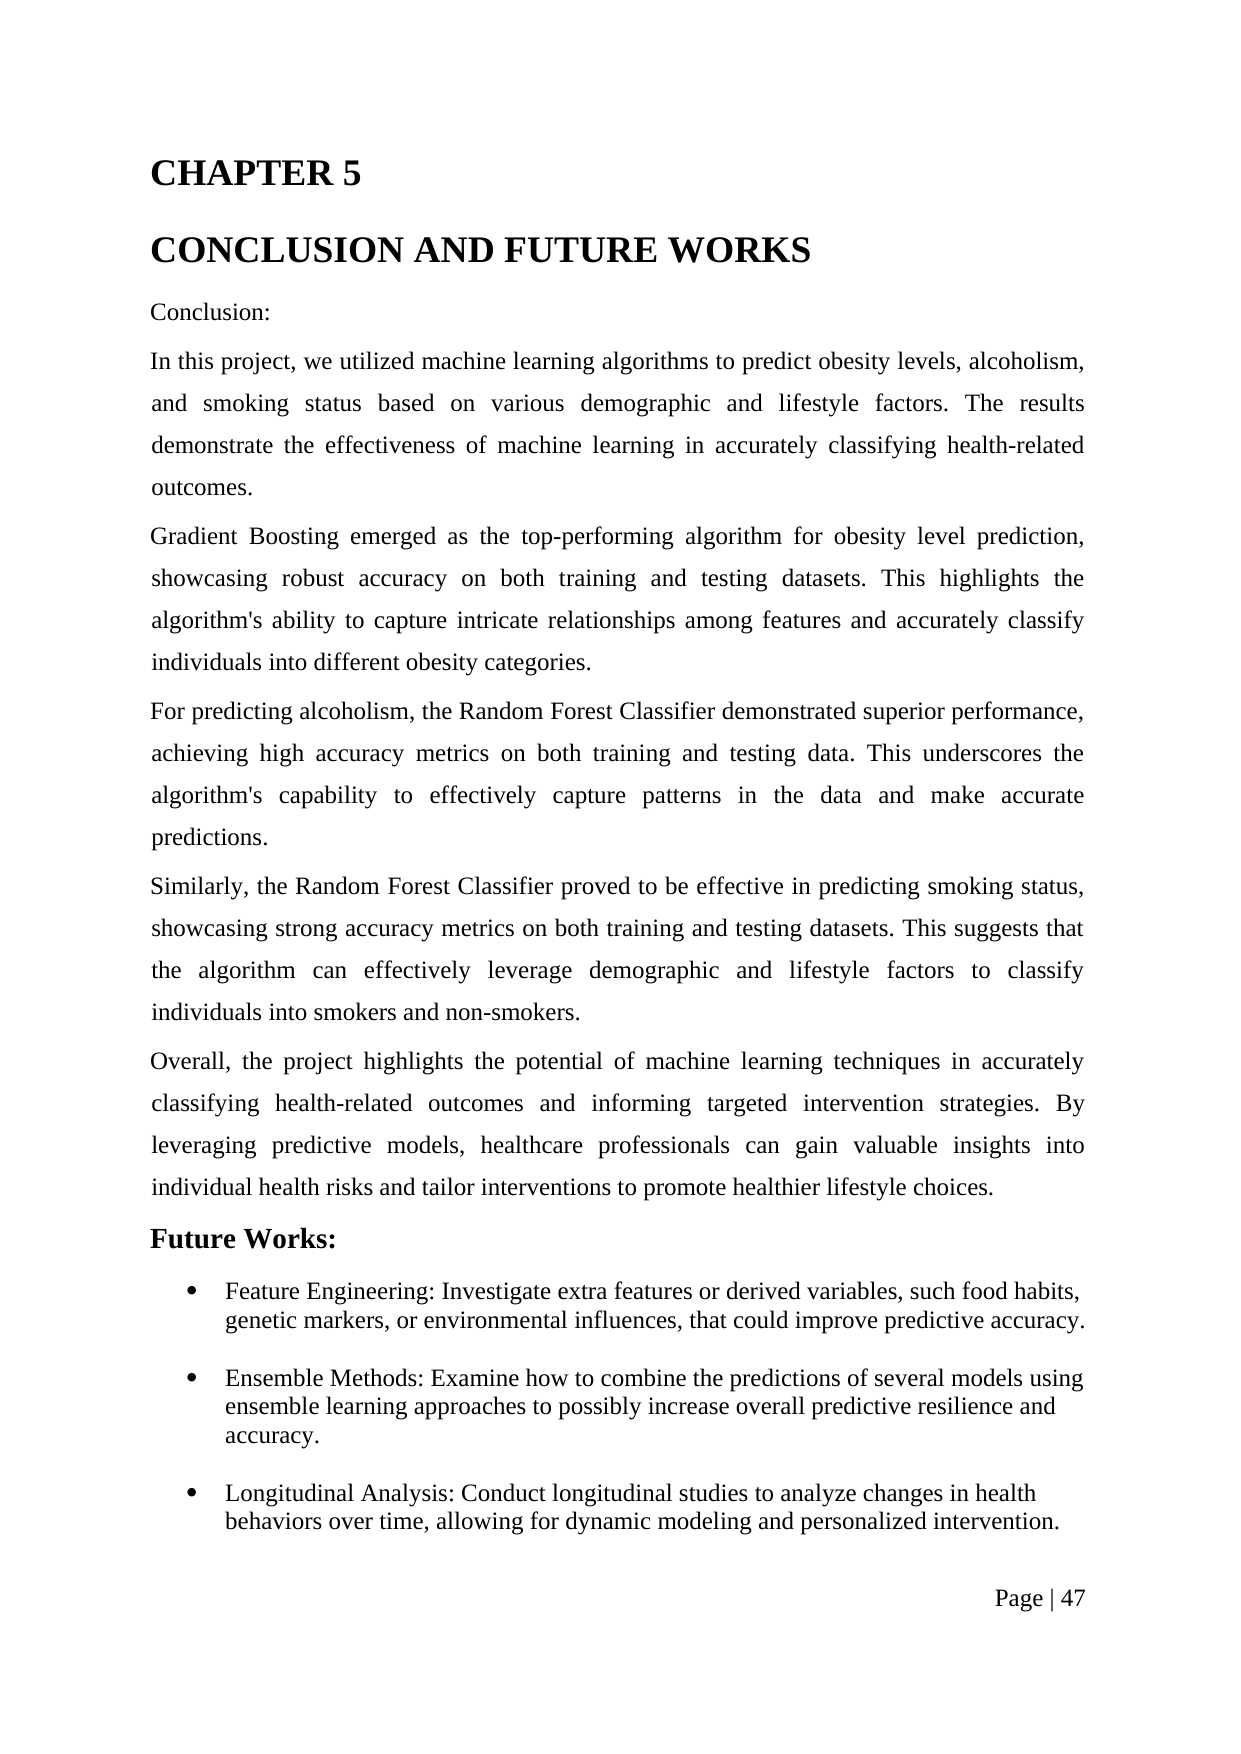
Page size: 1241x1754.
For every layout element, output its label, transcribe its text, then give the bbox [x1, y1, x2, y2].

subtitle CHAPTER 5 [150, 150, 1090, 193]
text Conclusion: [150, 297, 1086, 326]
text For predicting alcoholism, the Random Forest Classifier demonstrated superior performance, achieving high accuracy metrics on both training and testing data. This underscores the algorithm's capability to effectively capture patterns in the data and make accurate predictions. [150, 696, 1086, 851]
text In this project, we utilized machine learning algorithms to predict obesity levels, alcoholism, and smoking status based on various demographic and lifestyle factors. The results demonstrate the effectiveness of machine learning in accurately classifying health-related outcomes. [150, 346, 1086, 501]
list Longitudinal Analysis: Conduct longitudinal studies to analyze changes in health behaviors over time, allowing for dynamic modeling and personalized intervention. [187, 1478, 1090, 1535]
text CONCLUSION AND FUTURE WORKS [150, 228, 1086, 271]
text Overall, the project highlights the potential of machine learning techniques in accurately classifying health-related outcomes and informing targeted intervention strategies. By leveraging predictive models, healthcare professionals can gain valuable insights into individual health risks and tailor interventions to promote healthier lifestyle choices. [150, 1046, 1086, 1201]
list Ensemble Methods: Examine how to combine the predictions of several models using ensemble learning approaches to possibly increase overall predictive resilience and accuracy. [187, 1363, 1090, 1449]
list Feature Engineering: Investigate extra features or derived variables, such food habits, genetic markers, or environmental influences, that could improve predictive accuracy. [187, 1276, 1090, 1334]
text Similarly, the Random Forest Classifier proved to be effective in predicting smoking status, showcasing strong accuracy metrics on both training and testing datasets. This suggests that the algorithm can effectively leverage demographic and lifestyle factors to classify individuals into smokers and non-smokers. [150, 871, 1086, 1026]
text Future Works: [150, 1221, 1086, 1254]
text Gradient Boosting emerged as the top-performing algorithm for obesity level prediction, showcasing robust accuracy on both training and testing datasets. This highlights the algorithm's ability to capture intricate relationships among features and accurately classify individuals into different obesity categories. [150, 521, 1086, 676]
